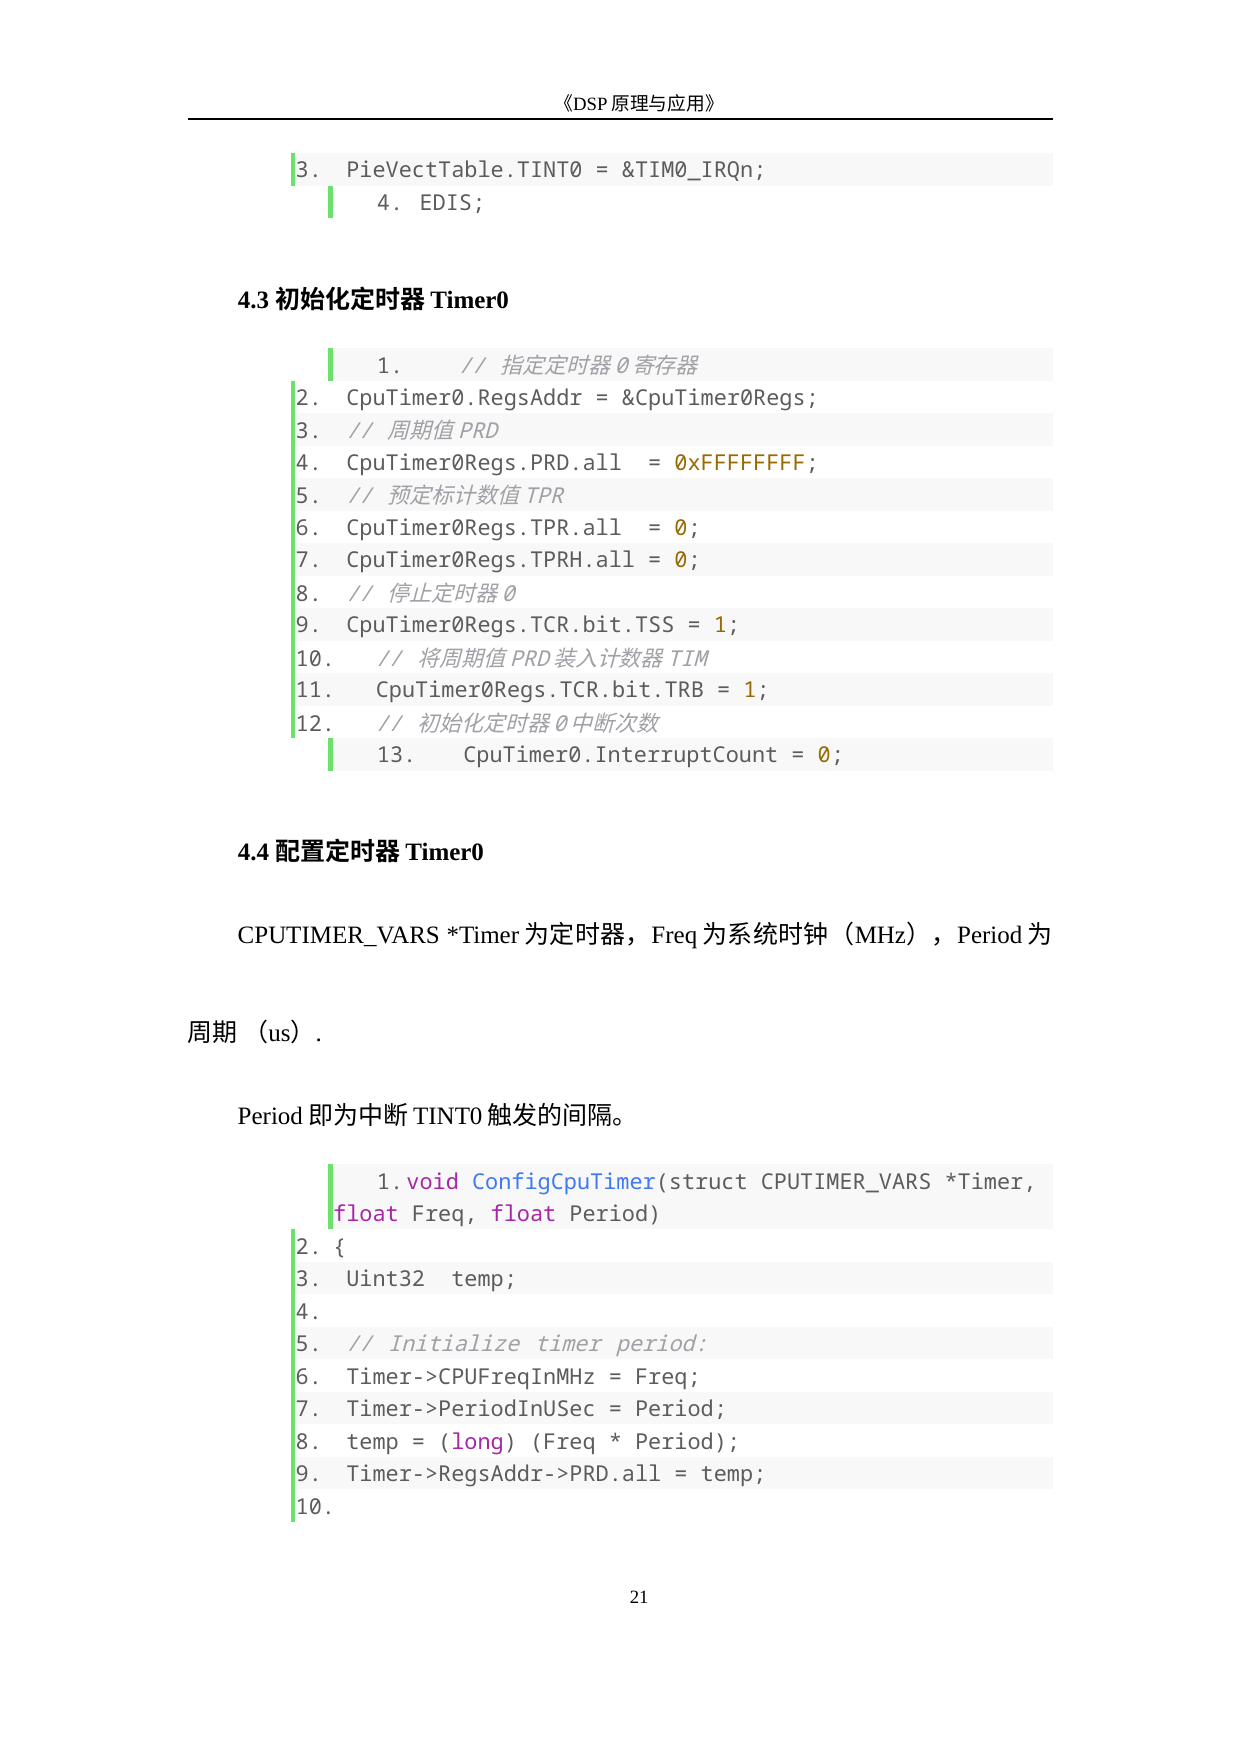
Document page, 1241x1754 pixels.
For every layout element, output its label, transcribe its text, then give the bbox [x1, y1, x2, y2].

list EDIS; [333, 186, 1053, 218]
list { [295, 1229, 1053, 1262]
list CpuTimer0.RegsAddr = &CpuTimer0Regs; [295, 381, 1053, 413]
text 4.4 配置定时器Timer0 [187, 817, 1053, 882]
list // Initialize timer period: [295, 1327, 1053, 1359]
list CpuTimer0.InterruptCount = 0; [333, 738, 1053, 771]
list // 周期值PRD [295, 413, 1053, 446]
list // 预定标计数值TPR [295, 478, 1053, 511]
list void ConfigCpuTimer(struct CPUTIMER_VARS *Timer, float Freq, float Period) [333, 1164, 1053, 1229]
list // 指定定时器0寄存器 [333, 348, 1053, 381]
list // 将周期值PRD装入计数器TIM [295, 641, 1053, 673]
text 4.3 初始化定时器Timer0 [187, 265, 1053, 330]
list CpuTimer0Regs.PRD.all = 0xFFFFFFFF; [295, 446, 1053, 478]
list // 停止定时器0 [295, 576, 1053, 608]
list Timer->CPUFreqInMHz = Freq; [295, 1359, 1053, 1392]
list CpuTimer0Regs.TPRH.all = 0; [295, 543, 1053, 576]
text CPUTIMER_VARS *Timer为定时器，Freq为系统时钟（MHz），Period为周期 （us）. [187, 901, 1053, 1063]
list // 初始化定时器0中断次数 [295, 706, 1053, 738]
text Period即为中断TINT0触发的间隔。 [187, 1081, 1053, 1146]
list Uint32 temp; [295, 1262, 1053, 1294]
list CpuTimer0Regs.TCR.bit.TSS = 1; [295, 608, 1053, 641]
list CpuTimer0Regs.TPR.all = 0; [295, 511, 1053, 543]
list temp = (long) (Freq * Period); [295, 1424, 1053, 1457]
list Timer->RegsAddr->PRD.all = temp; [295, 1457, 1053, 1489]
list PieVectTable.TINT0 = &TIM0_IRQn; [295, 153, 1053, 186]
list CpuTimer0Regs.TCR.bit.TRB = 1; [295, 673, 1053, 706]
list Timer->PeriodInUSec = Period; [295, 1392, 1053, 1424]
